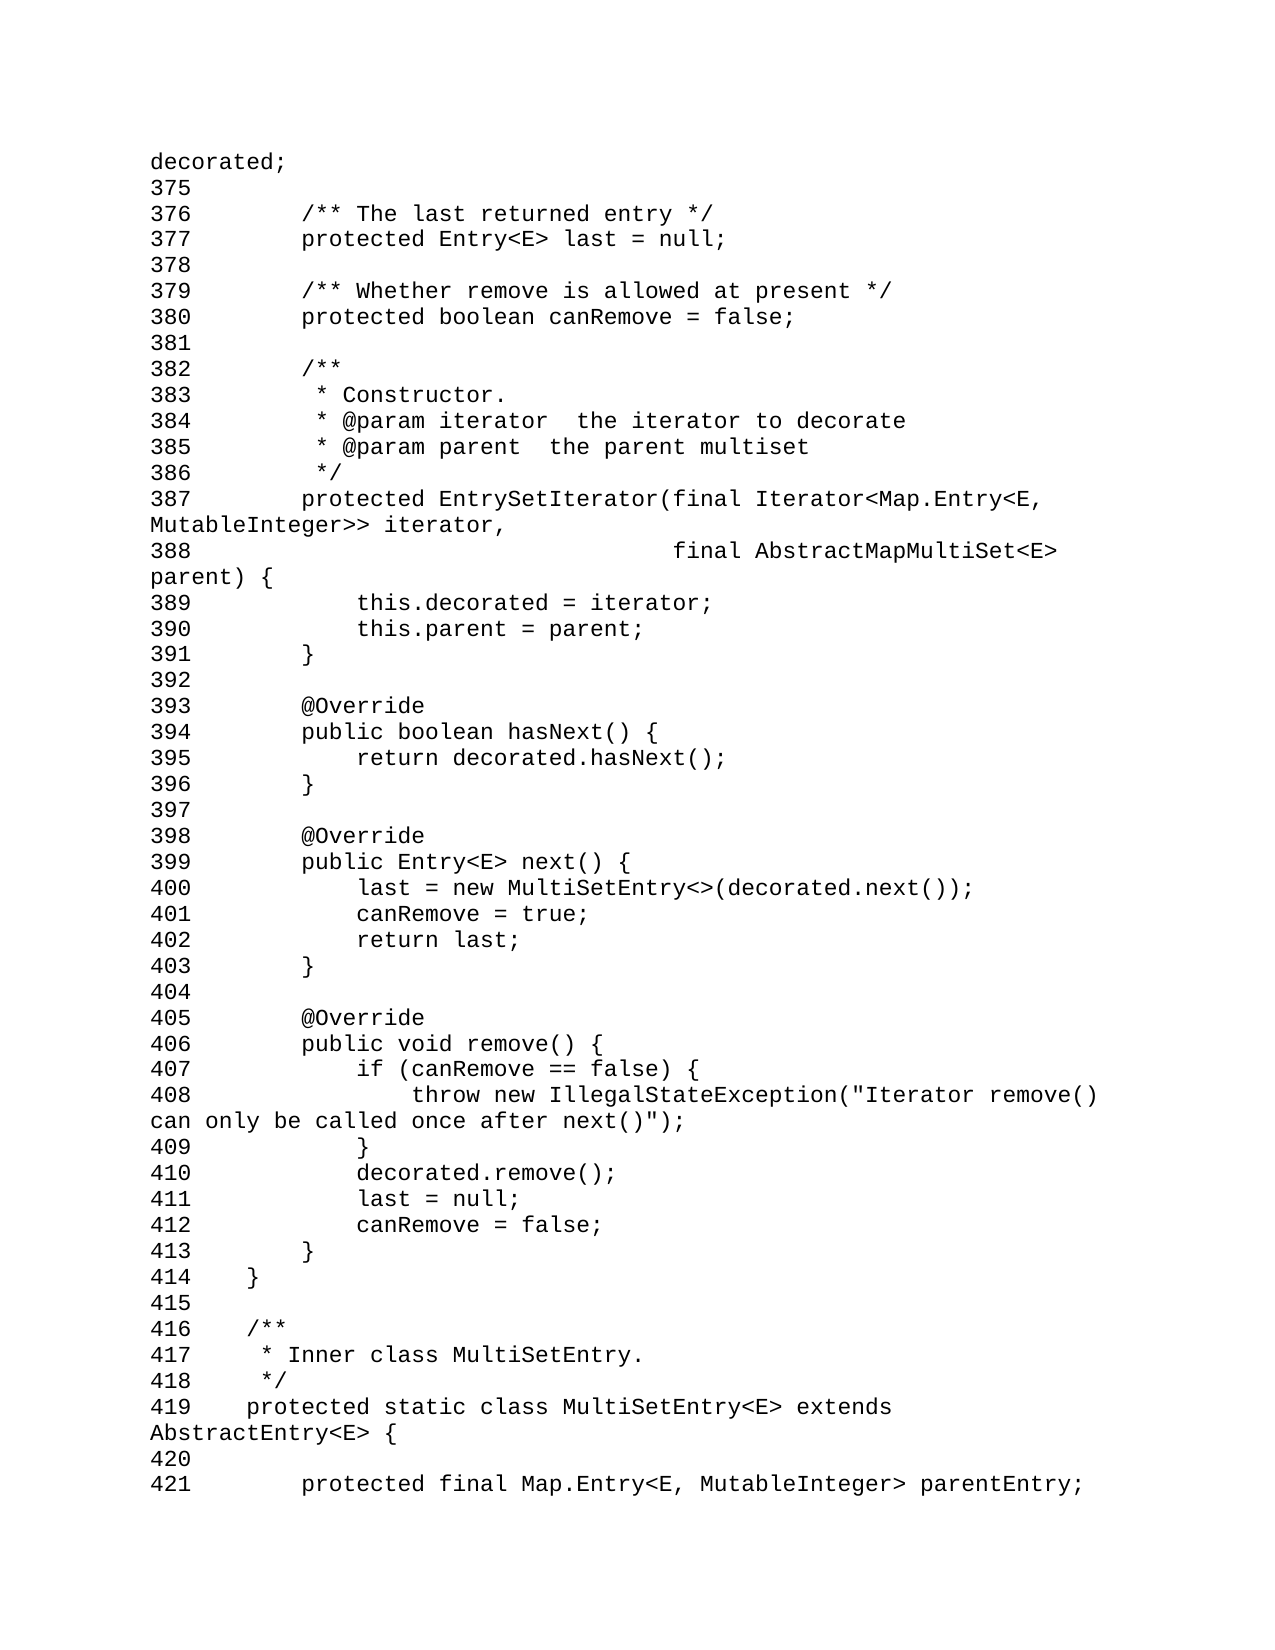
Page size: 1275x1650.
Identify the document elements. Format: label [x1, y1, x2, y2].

text [150, 150, 1125, 1499]
